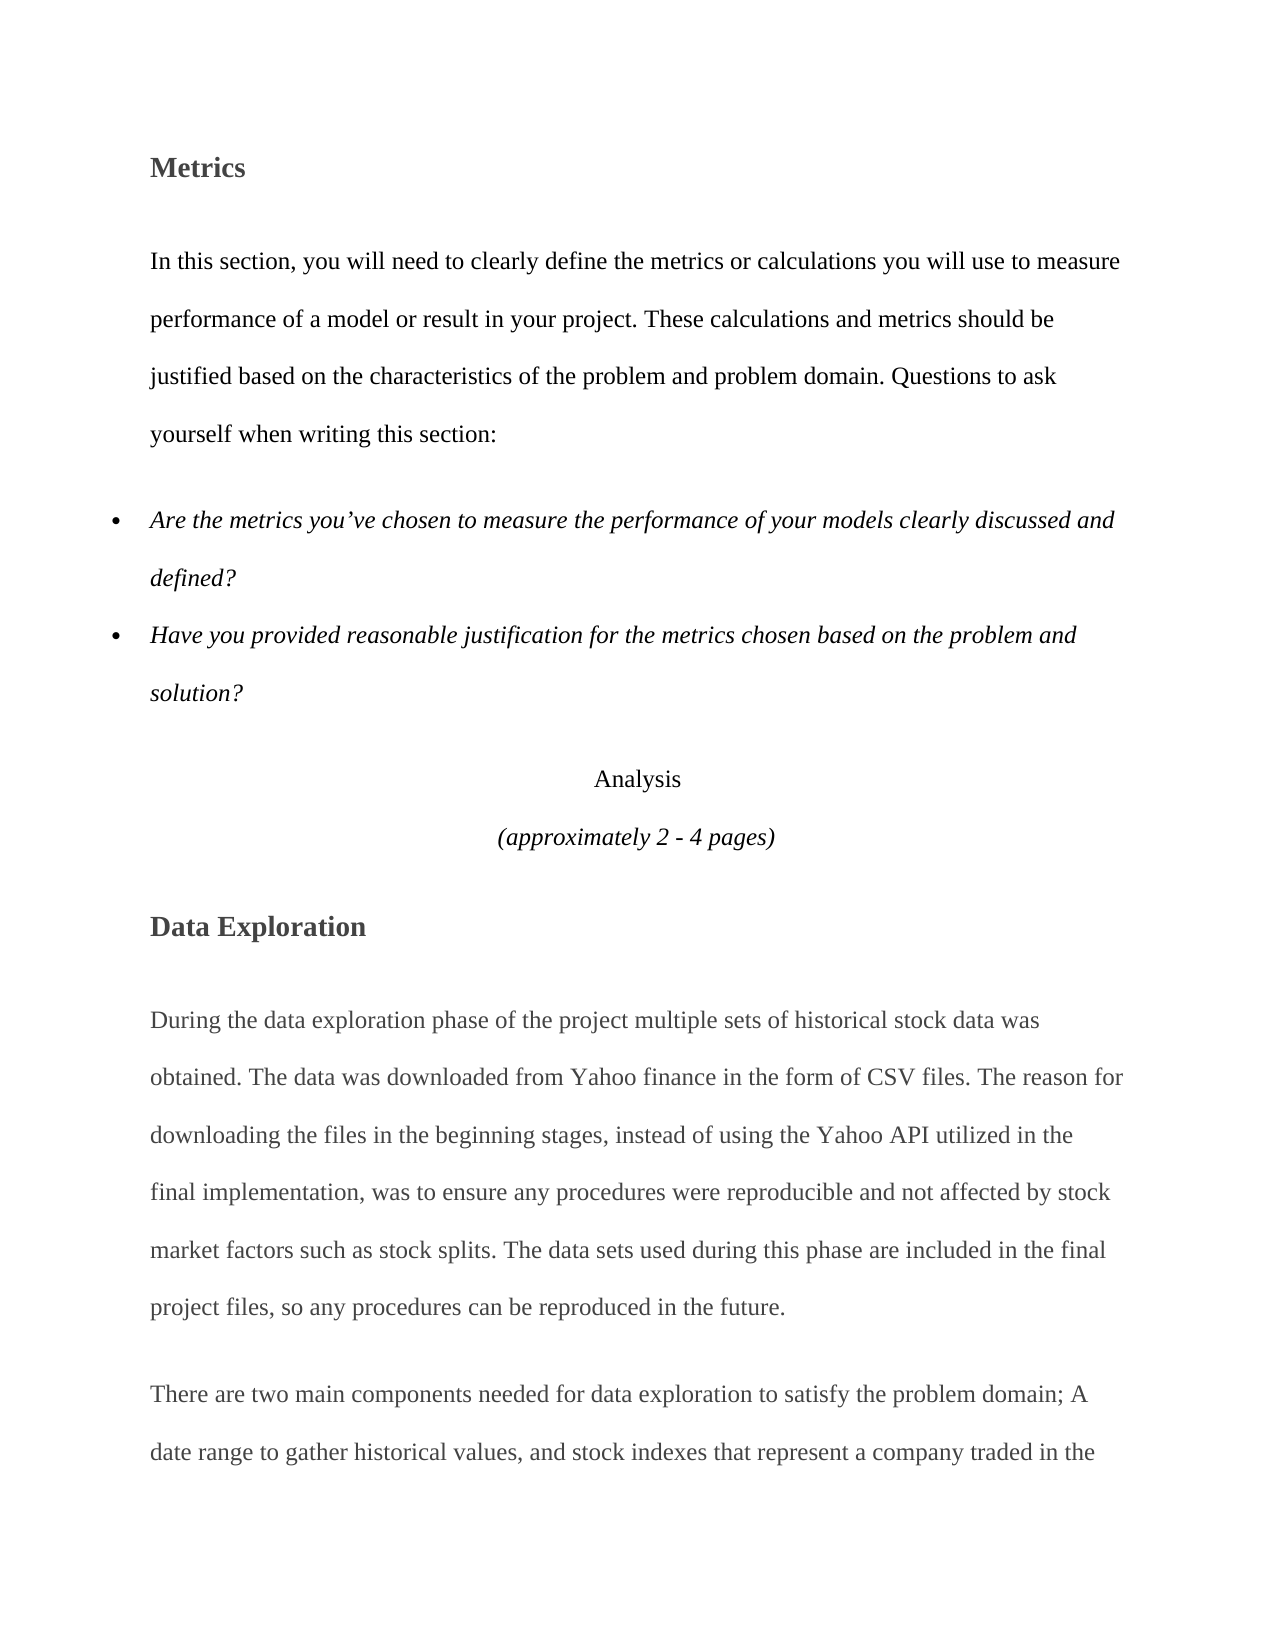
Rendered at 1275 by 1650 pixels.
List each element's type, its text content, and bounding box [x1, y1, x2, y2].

text (approximately 2 - 4 pages) [150, 822, 1125, 851]
list Have you provided reasonable justification for the metrics chosen based on the problem and solution? [112, 620, 1125, 707]
subtitle Data Exploration [150, 909, 1125, 942]
subtitle During the data exploration phase of the project multiple sets of historical stock data was obtained. The data was downloaded from Yahoo finance in the form of CSV files. The reason for downloading the files in the beginning stages, instead of using the Yahoo API utilized in the final implementation, was to ensure any procedures were reproducible and not affected by stock market factors such as stock splits. The data sets used during this phase are included in the final project files, so any procedures can be reproduced in the future. [150, 1005, 1125, 1321]
subtitle Metrics [150, 150, 1125, 183]
subtitle Analysis [150, 764, 1125, 793]
list Are the metrics you’ve chosen to measure the performance of your models clearly discussed and defined? [112, 505, 1125, 592]
text In this section, you will need to clearly define the metrics or calculations you will use to measure performance of a model or result in your project. These calculations and metrics should be justified based on the characteristics of the problem and problem domain. Questions to ask yourself when writing this section: [150, 246, 1125, 447]
